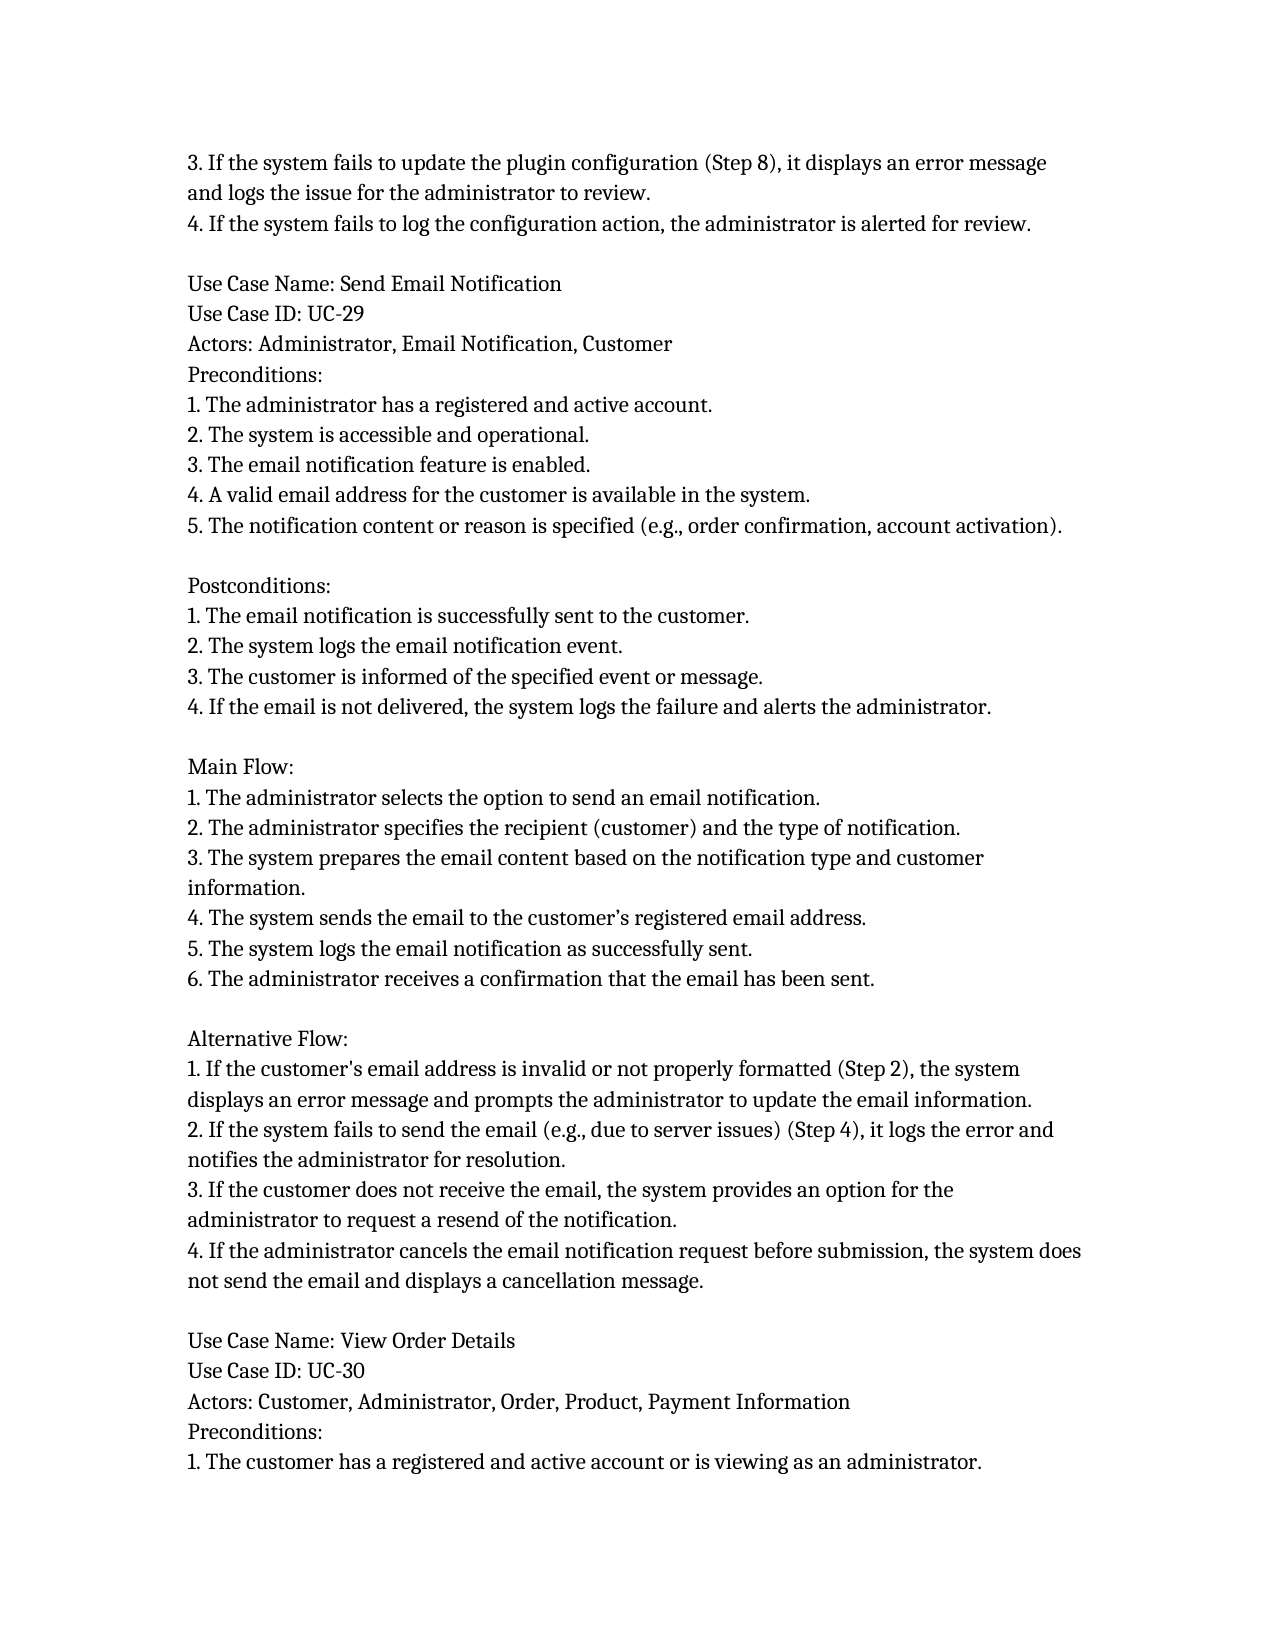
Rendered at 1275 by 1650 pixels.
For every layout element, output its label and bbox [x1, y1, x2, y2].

text [187, 150, 1087, 1475]
